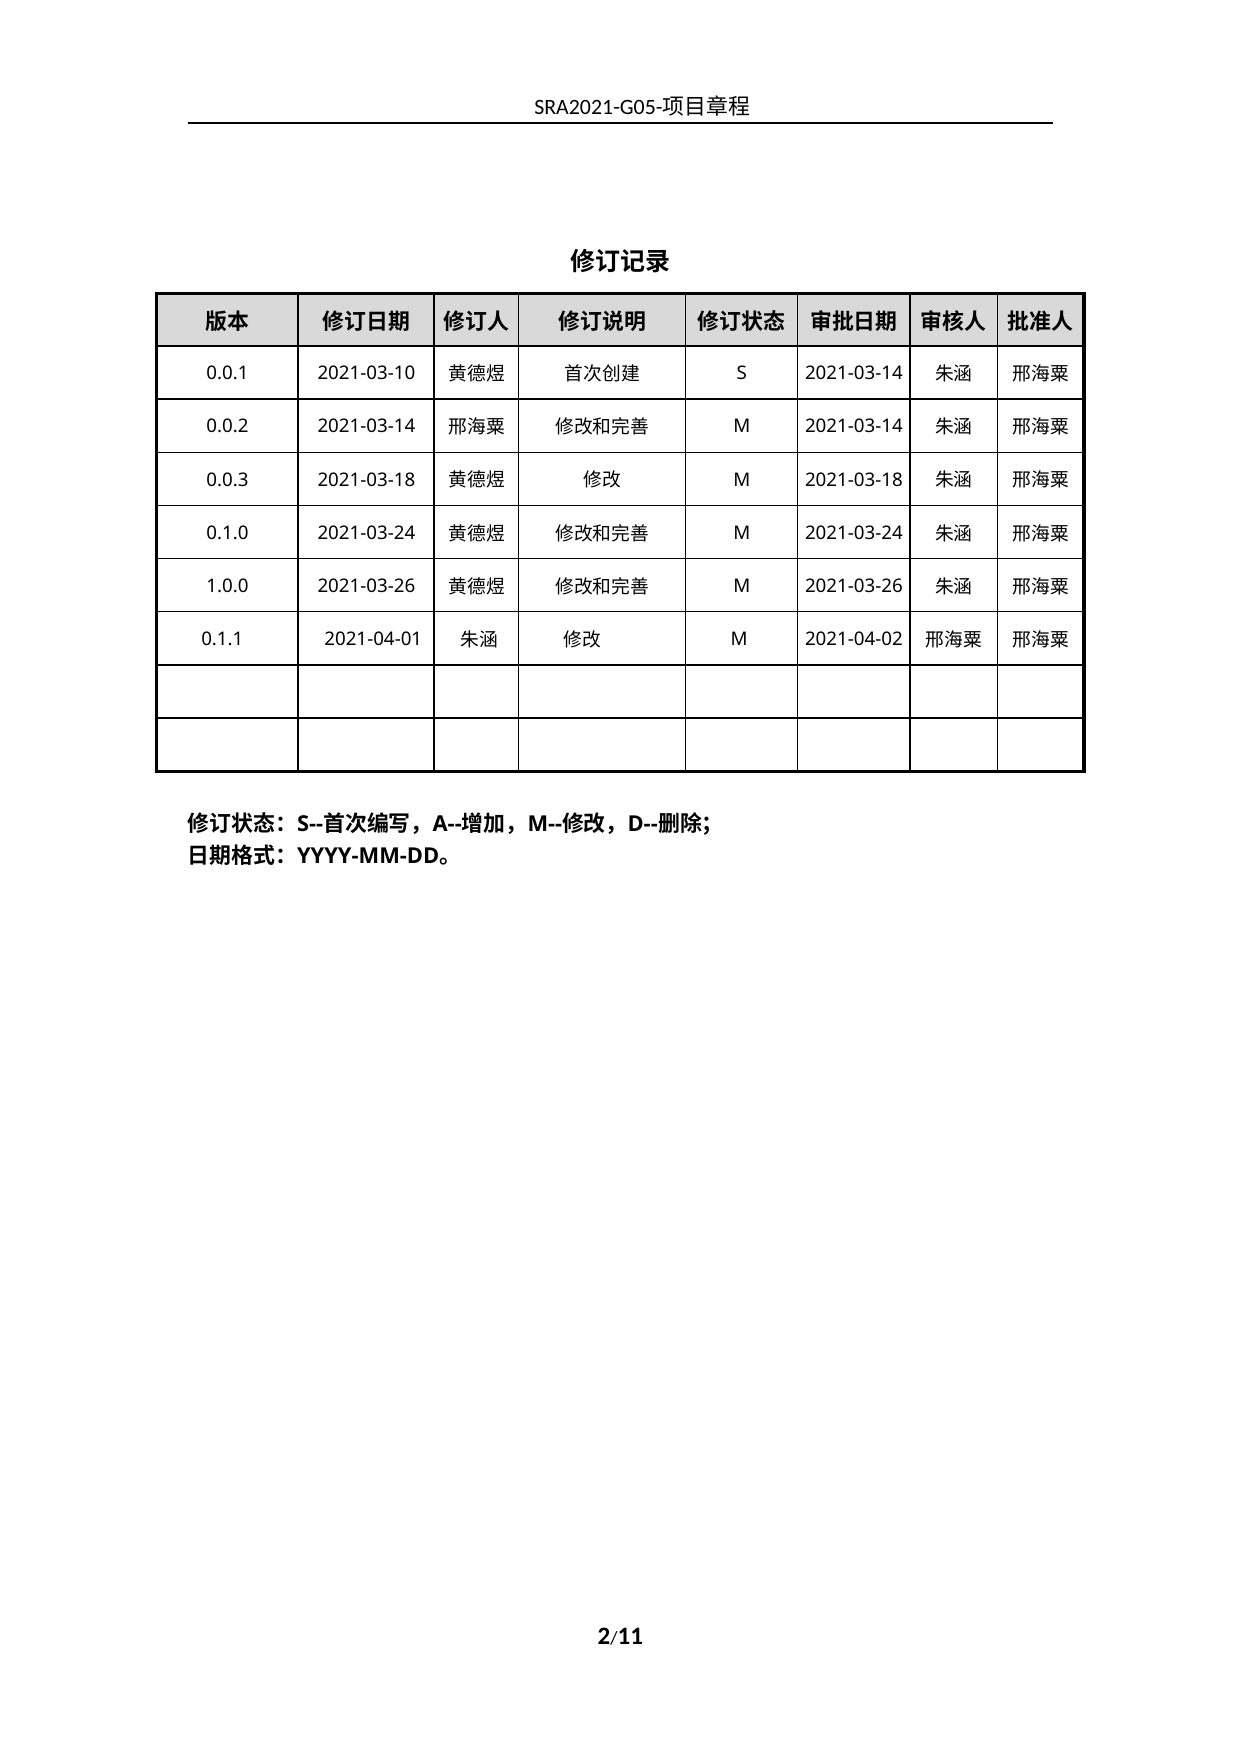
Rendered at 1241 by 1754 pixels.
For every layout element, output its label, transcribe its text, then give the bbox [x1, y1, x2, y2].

table_cell 修改 [519, 612, 685, 664]
text 修订状态：S--首次编写，A--增加，M--修改，D--删除； [187, 806, 1053, 838]
table_cell 修改和完善 [519, 559, 685, 611]
table_cell [519, 719, 685, 770]
table_header 批准人 [998, 295, 1082, 345]
table_cell 邢海粟 [998, 612, 1082, 664]
table_header 审批日期 [798, 295, 909, 345]
table_cell 朱涵 [911, 506, 997, 558]
table_cell 邢海粟 [435, 400, 518, 451]
table_header 修订人 [435, 295, 518, 345]
table_cell M [686, 506, 797, 558]
table_cell 1.0.0 [158, 559, 297, 611]
table_cell 2021-04-02 [798, 612, 909, 664]
table_cell 修改 [519, 453, 685, 504]
table_cell 2021-03-26 [299, 559, 433, 611]
table_cell 2021-03-14 [798, 347, 909, 398]
table_cell 邢海粟 [998, 559, 1082, 611]
table_cell 黄德煜 [435, 559, 518, 611]
table_cell [686, 666, 797, 717]
table_cell 修改和完善 [519, 400, 685, 451]
table_cell 邢海粟 [998, 400, 1082, 451]
table_cell [798, 666, 909, 717]
table_cell [299, 666, 433, 717]
table_cell 0.0.1 [158, 347, 297, 398]
table_cell M [686, 453, 797, 504]
table_cell [435, 719, 518, 770]
table_cell [299, 719, 433, 770]
table_cell 黄德煜 [435, 347, 518, 398]
table_cell S [686, 347, 797, 398]
table_cell 修改和完善 [519, 506, 685, 558]
table_cell 0.0.2 [158, 400, 297, 451]
table_cell 2021-03-18 [798, 453, 909, 504]
table_cell 0.1.0 [158, 506, 297, 558]
table_cell 邢海粟 [998, 506, 1082, 558]
table_cell 2021-03-24 [299, 506, 433, 558]
table_cell 2021-03-18 [299, 453, 433, 504]
table_header 审核人 [911, 295, 997, 345]
text 日期格式：YYYY-MM-DD。 [187, 838, 1053, 871]
table_cell M [686, 559, 797, 611]
table_cell [911, 719, 997, 770]
table_cell 2021-03-10 [299, 347, 433, 398]
table_cell M [686, 400, 797, 451]
table_cell [911, 666, 997, 717]
table_cell 2021-04-01 [299, 612, 433, 664]
table_cell 朱涵 [911, 347, 997, 398]
table_cell [158, 719, 297, 770]
table_cell [435, 666, 518, 717]
table_cell [998, 666, 1082, 717]
table_cell 朱涵 [911, 453, 997, 504]
table_header 版本 [158, 295, 297, 345]
table_cell 邢海粟 [998, 347, 1082, 398]
table_cell 首次创建 [519, 347, 685, 398]
table_cell 2021-03-14 [798, 400, 909, 451]
table_cell M [686, 612, 797, 664]
table_cell [798, 719, 909, 770]
table_header 修订说明 [519, 295, 685, 345]
table_cell 2021-03-24 [798, 506, 909, 558]
table_cell 2021-03-26 [798, 559, 909, 611]
table_cell 黄德煜 [435, 453, 518, 504]
table_cell 邢海粟 [911, 612, 997, 664]
table_cell [998, 719, 1082, 770]
text 修订记录 [187, 227, 1053, 292]
table_cell 朱涵 [435, 612, 518, 664]
table_header 修订状态 [686, 295, 797, 345]
table_cell [519, 666, 685, 717]
table_cell 朱涵 [911, 400, 997, 451]
table_cell [158, 666, 297, 717]
table_cell 0.0.3 [158, 453, 297, 504]
table_cell 0.1.1 [158, 612, 297, 664]
table_cell 邢海粟 [998, 453, 1082, 504]
table_cell 2021-03-14 [299, 400, 433, 451]
table_cell 朱涵 [911, 559, 997, 611]
table_header 修订日期 [299, 295, 433, 345]
table_cell [686, 719, 797, 770]
table_cell 黄德煜 [435, 506, 518, 558]
